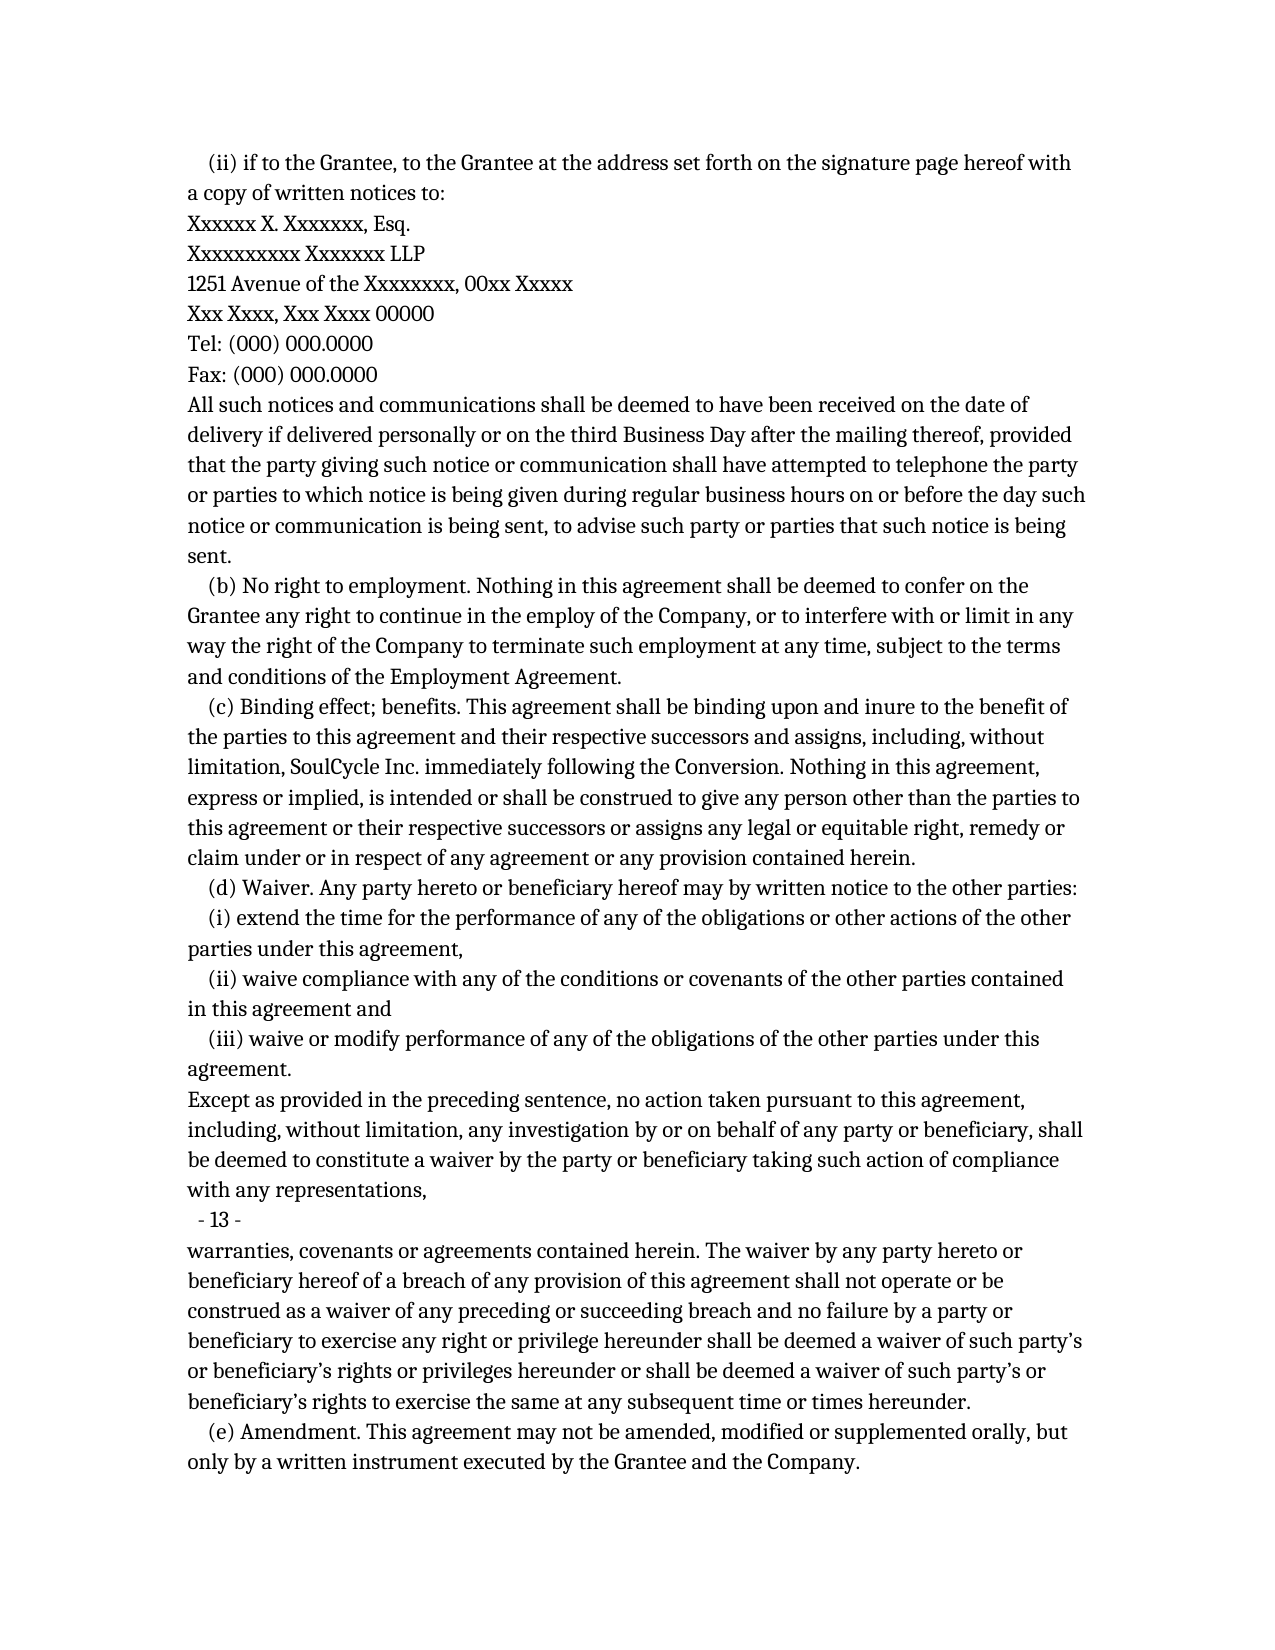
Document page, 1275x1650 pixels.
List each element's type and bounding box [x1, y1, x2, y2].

text [187, 150, 1087, 1475]
